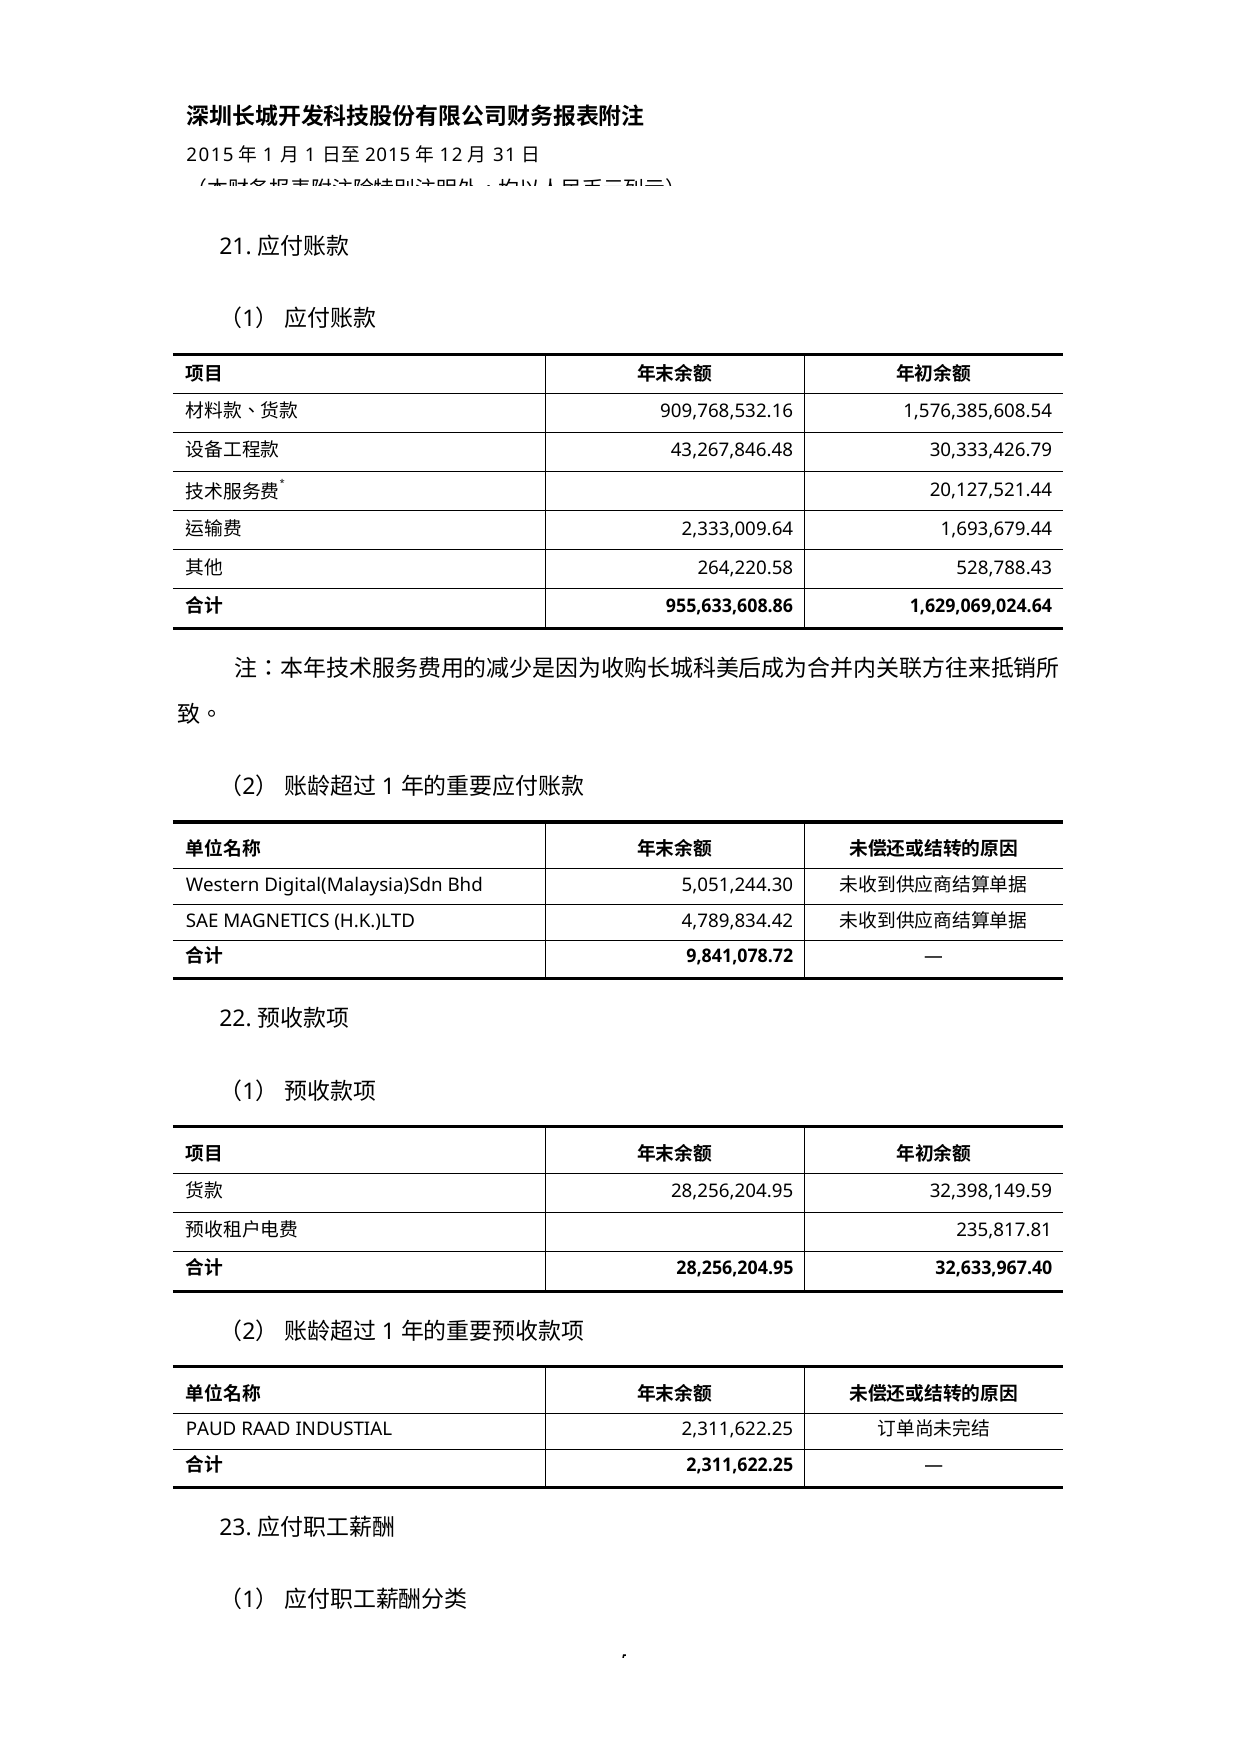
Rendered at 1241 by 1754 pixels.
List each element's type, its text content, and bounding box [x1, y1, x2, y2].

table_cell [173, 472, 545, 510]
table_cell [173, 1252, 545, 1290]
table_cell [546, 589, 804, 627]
text （1） 应付账款 [219, 302, 1073, 333]
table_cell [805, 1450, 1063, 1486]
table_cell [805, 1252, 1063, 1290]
text 23. 应付职工薪酬 [219, 1511, 1073, 1542]
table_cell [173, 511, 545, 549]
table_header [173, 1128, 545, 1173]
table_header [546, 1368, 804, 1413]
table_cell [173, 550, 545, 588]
text （1） 预收款项 [219, 1075, 1073, 1106]
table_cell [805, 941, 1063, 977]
text 注：本年技术服务费用的减少是因为收购长城科美后成为合并内关联方往来抵销所 [234, 652, 1073, 683]
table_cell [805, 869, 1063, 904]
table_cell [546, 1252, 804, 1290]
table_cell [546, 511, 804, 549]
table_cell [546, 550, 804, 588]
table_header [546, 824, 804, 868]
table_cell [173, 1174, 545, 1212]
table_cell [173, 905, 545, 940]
text 22. 预收款项 [219, 1002, 1073, 1033]
text 致。 [177, 698, 1073, 729]
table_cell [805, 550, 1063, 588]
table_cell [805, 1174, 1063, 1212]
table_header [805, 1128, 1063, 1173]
text （2） 账龄超过 1 年的重要预收款项 [219, 1315, 1073, 1346]
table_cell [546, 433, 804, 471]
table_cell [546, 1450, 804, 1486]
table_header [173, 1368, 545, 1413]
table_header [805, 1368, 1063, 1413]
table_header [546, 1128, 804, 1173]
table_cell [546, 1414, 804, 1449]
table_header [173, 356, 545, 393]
text 21. 应付账款 [219, 230, 1073, 261]
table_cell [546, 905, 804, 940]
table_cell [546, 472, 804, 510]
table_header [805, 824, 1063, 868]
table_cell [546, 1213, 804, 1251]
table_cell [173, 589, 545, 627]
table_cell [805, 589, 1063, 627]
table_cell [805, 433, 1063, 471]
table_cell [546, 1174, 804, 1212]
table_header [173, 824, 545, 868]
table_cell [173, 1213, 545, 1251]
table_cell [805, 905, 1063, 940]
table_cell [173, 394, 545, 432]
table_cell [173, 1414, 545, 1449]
text （1） 应付职工薪酬分类 [219, 1583, 1073, 1614]
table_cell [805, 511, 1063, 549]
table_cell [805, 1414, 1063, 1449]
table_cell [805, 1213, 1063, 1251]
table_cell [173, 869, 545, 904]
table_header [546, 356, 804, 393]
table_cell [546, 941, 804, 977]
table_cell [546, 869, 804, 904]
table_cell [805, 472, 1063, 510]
text （2） 账龄超过 1 年的重要应付账款 [219, 770, 1073, 801]
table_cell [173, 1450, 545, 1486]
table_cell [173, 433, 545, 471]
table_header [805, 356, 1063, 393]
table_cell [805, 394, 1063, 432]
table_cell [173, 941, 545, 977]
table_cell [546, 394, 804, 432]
